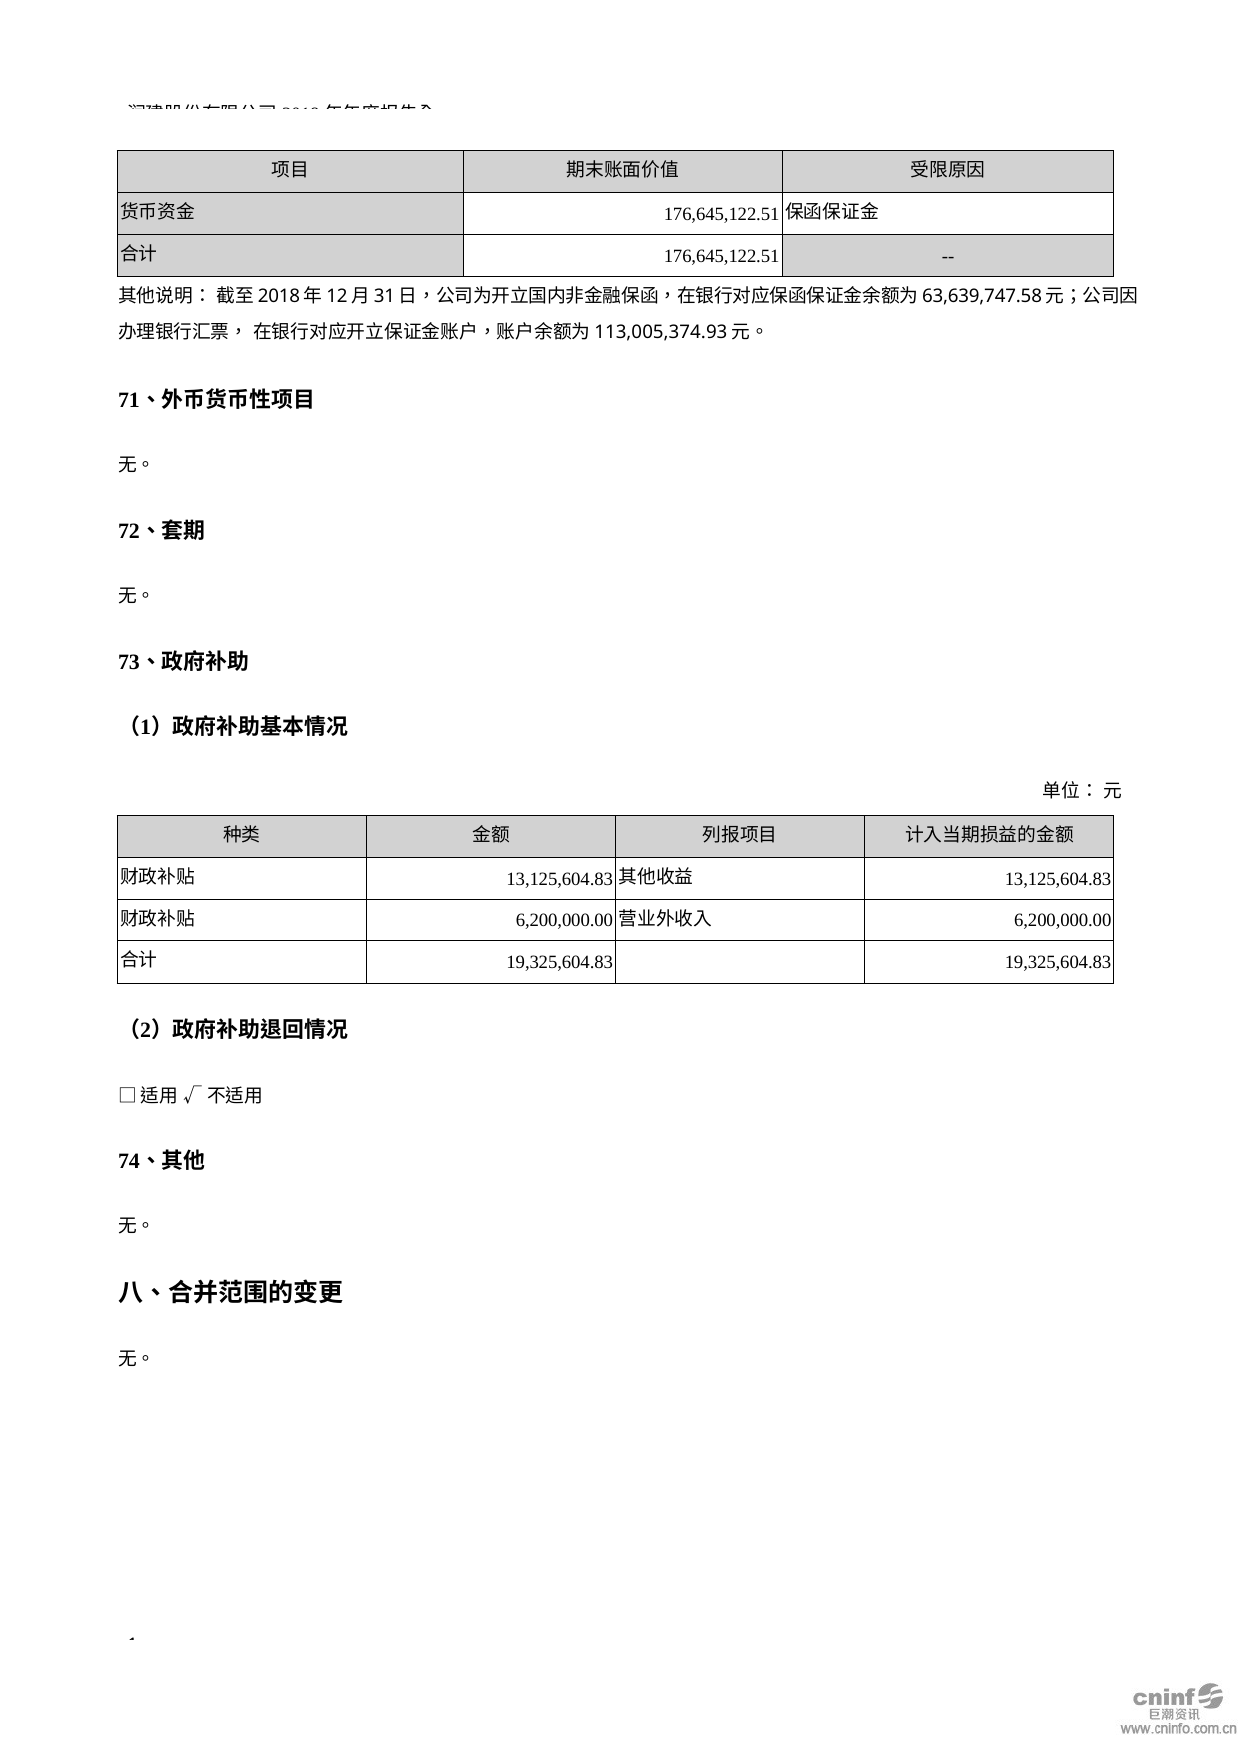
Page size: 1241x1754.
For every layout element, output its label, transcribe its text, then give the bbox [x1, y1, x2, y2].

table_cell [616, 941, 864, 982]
text 无。 [118, 1346, 1138, 1371]
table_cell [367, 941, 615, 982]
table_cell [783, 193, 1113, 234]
text □ 适用 √ 不适用 [118, 1082, 1138, 1107]
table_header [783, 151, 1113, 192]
text 其他说明： 截至2018年12月31日，公司为开立国内非金融保函，在银行对应保函保证金余额为63,639,747.58元；公司因办理银行汇票， 在银行对应开立保证金账户，账户余额为113,005,374.93元。 [118, 282, 1138, 344]
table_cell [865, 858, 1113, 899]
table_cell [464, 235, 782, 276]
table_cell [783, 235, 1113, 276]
subtitle 72、套期 [118, 515, 1138, 545]
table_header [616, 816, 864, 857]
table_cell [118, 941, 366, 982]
subtitle （1）政府补助基本情况 [118, 711, 1138, 741]
picture [1115, 1680, 1240, 1737]
subtitle 74、其他 [118, 1145, 1138, 1175]
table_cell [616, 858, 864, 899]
subtitle 71、外币货币性项目 [118, 384, 1138, 414]
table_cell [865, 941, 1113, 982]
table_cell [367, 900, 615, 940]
text 单位： 元 [106, 778, 1122, 803]
text 无。 [118, 582, 1138, 608]
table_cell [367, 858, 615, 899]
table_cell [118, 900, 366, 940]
text 无。 [118, 1213, 1138, 1238]
subtitle 73、政府补助 [118, 646, 1138, 676]
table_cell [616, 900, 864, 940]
subtitle （2）政府补助退回情况 [118, 1014, 1138, 1044]
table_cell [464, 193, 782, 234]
subtitle 八、合并范围的变更 [118, 1274, 1138, 1308]
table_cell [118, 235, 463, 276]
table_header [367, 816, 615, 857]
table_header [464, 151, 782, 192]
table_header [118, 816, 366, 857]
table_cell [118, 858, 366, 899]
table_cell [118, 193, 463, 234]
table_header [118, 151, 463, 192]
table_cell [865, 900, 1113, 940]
text 无。 [118, 452, 1138, 477]
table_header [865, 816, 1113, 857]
